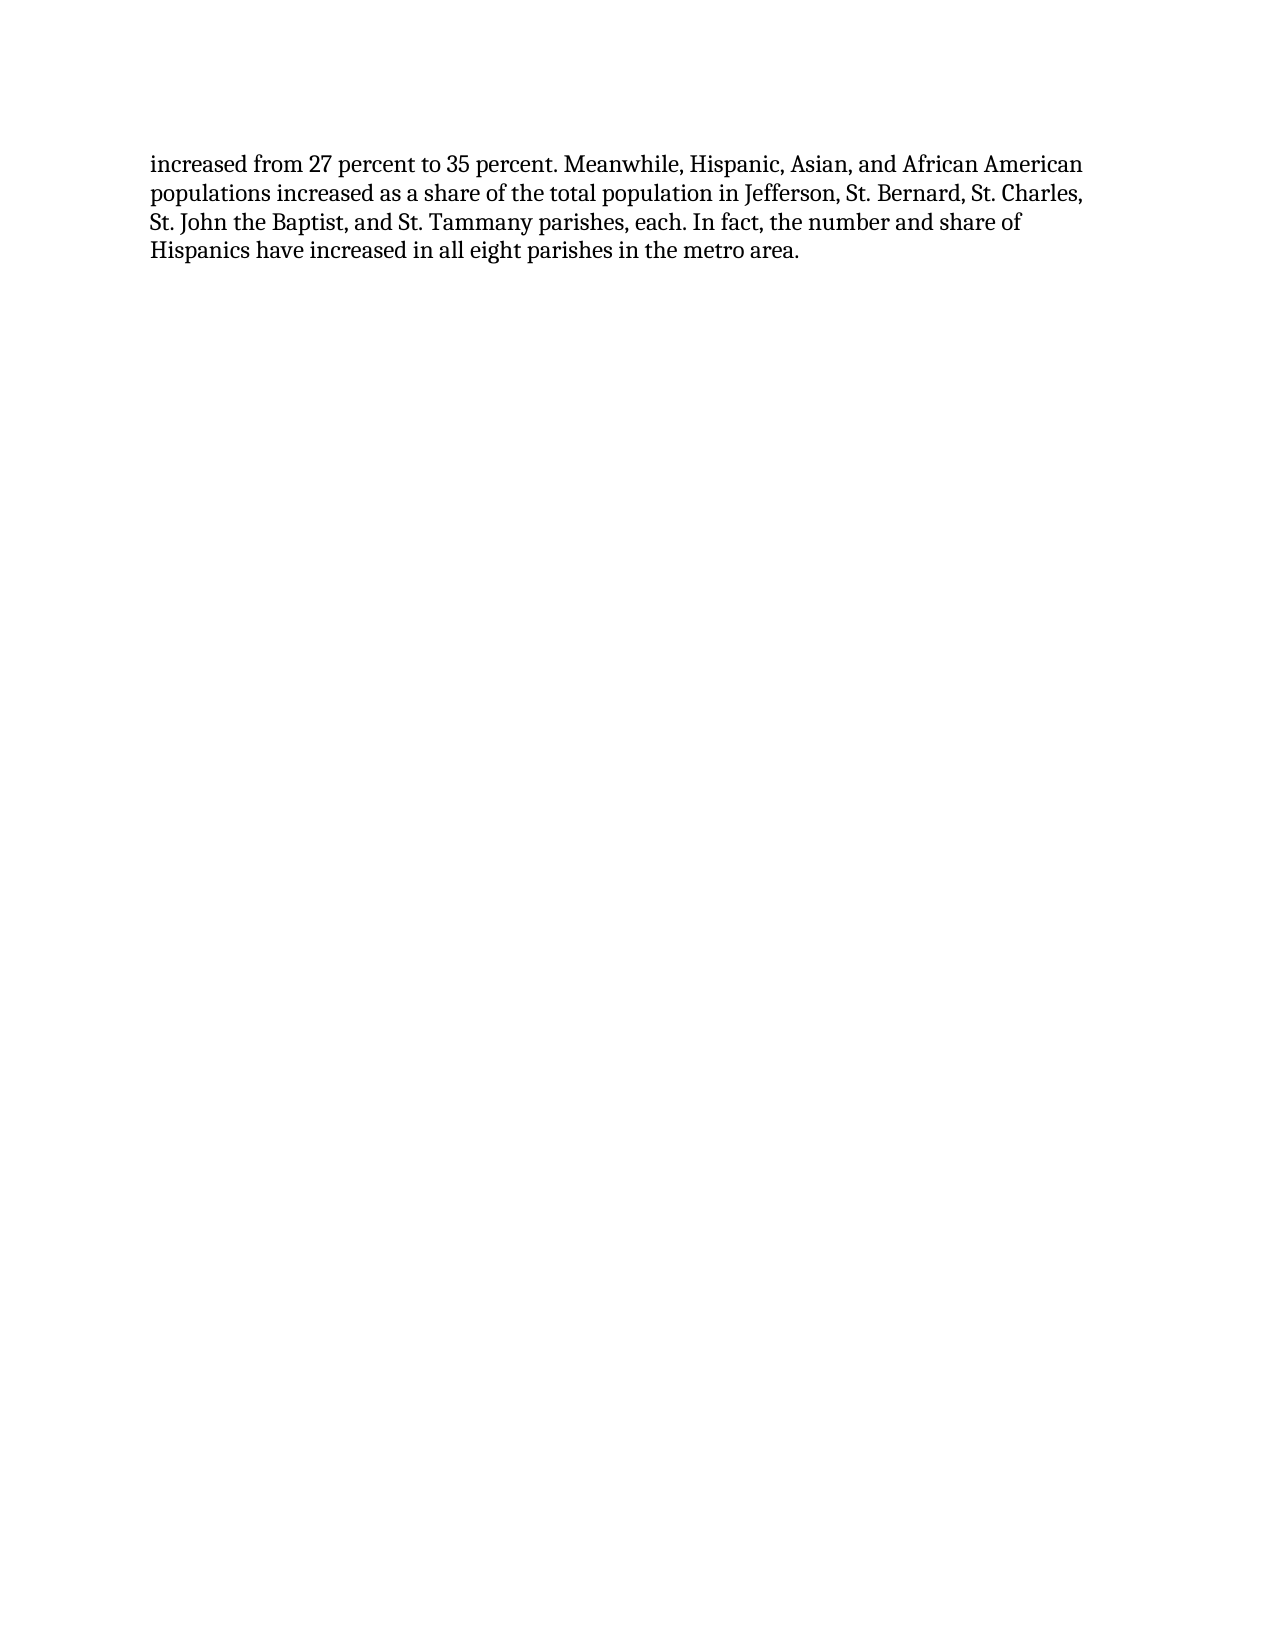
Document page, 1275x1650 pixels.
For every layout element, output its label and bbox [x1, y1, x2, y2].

text [150, 150, 1125, 265]
